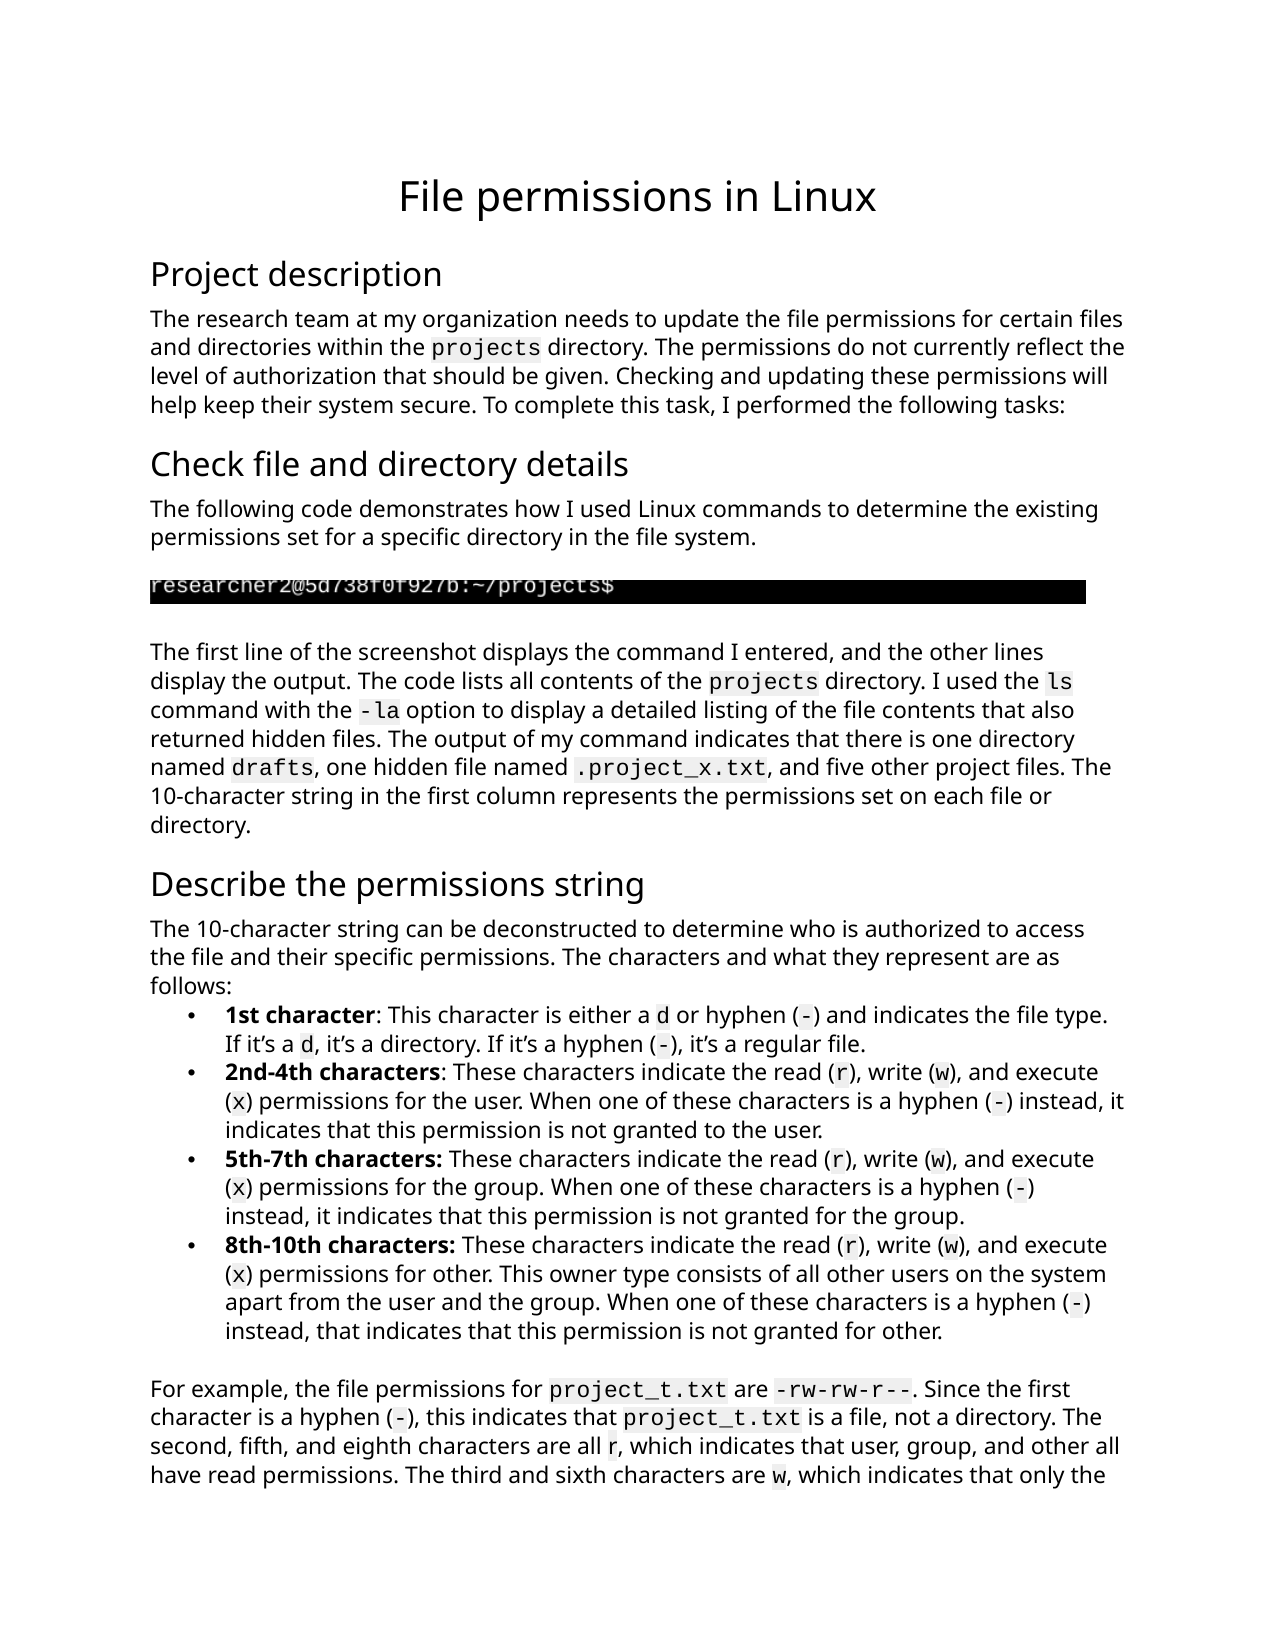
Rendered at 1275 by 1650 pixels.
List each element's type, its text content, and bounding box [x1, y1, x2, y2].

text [150, 1374, 1125, 1489]
text The 10-character string can be deconstructed to determine who is authorized to access the file and their specific permissions. The characters and what they represent are as follows: [150, 914, 1125, 1000]
text File permissions in Linux [482, 192, 1125, 217]
list 2nd-4th characters: These characters indicate the read (r), write (w), and execute (x) permissions for the user. When one of these characters is a hyphen (-) instead, it indicates that this permission is not granted to the user. [187, 1058, 1125, 1144]
text The research team at my organization needs to update the file permissions for certain files and directories within the projects directory. The permissions do not currently reflect the level of authorization that should be given. Checking and updating these permissions will help keep their system secure. To complete this task, I performed the following tasks: [150, 304, 1125, 419]
list 8th-10th characters: These characters indicate the read (r), write (w), and execute (x) permissions for other. This owner type consists of all other users on the system apart from the user and the group. When one of these characters is a hyphen (-) instead, that indicates that this permission is not granted for other. [187, 1230, 1125, 1345]
text File permissions in Linux [150, 192, 479, 217]
text Describe the permissions string [150, 877, 1125, 902]
text The following code demonstrates how I used Linux commands to determine the existing permissions set for a specific directory in the file system. [150, 494, 1125, 552]
text Check file and directory details [150, 457, 1125, 482]
list 5th-7th characters: These characters indicate the read (r), write (w), and execute (x) permissions for the group. When one of these characters is a hyphen (-) instead, it indicates that this permission is not granted for the group. [187, 1144, 1125, 1230]
text Project description [150, 267, 1125, 292]
text The first line of the screenshot displays the command I entered, and the other lines display the output. The code lists all contents of the projects directory. I used the ls command with the -la option to display a detailed listing of the file contents that also returned hidden files. The output of my command indicates that there is one directory named drafts, one hidden file named .project_x.txt, and five other project files. The 10-character string in the first column represents the permissions set on each file or directory. [150, 638, 1125, 839]
list 1st character: This character is either a d or hyphen (-) and indicates the file type. If it’s a d, it’s a directory. If it’s a hyphen (-), it’s a regular file. [187, 1000, 1125, 1058]
